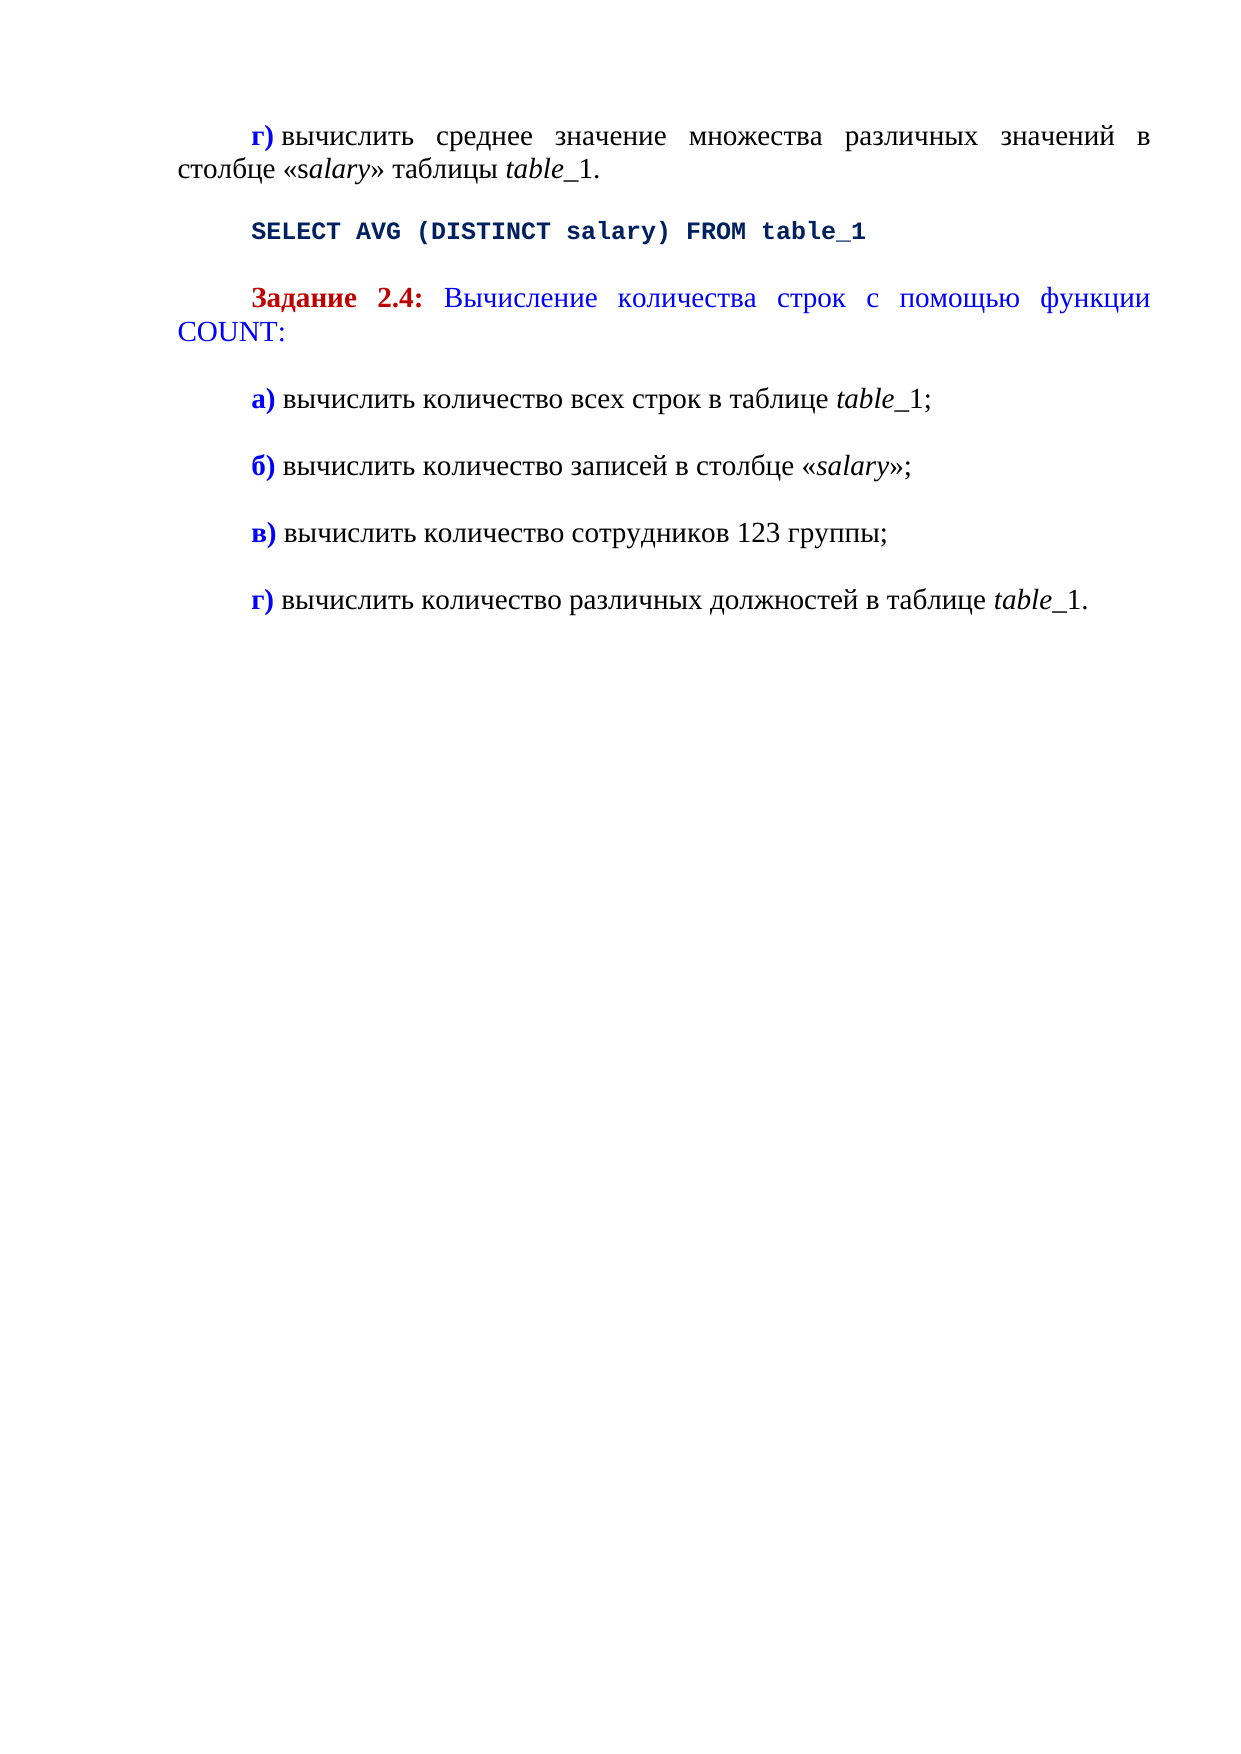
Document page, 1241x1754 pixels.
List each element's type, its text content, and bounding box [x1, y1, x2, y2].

text а) вычислить количество всех строк в таблице table_1; [177, 381, 1152, 415]
text в) вычислить количество сотрудников 123 группы; [177, 515, 1152, 549]
text Задание 2.4: Вычисление количества строк с помощью функции COUNT: [177, 281, 1152, 348]
text б) вычислить количество записей в столбце «salary»; [177, 448, 1152, 482]
text г) вычислить количество различных должностей в таблице table_1. [177, 582, 1152, 616]
text SELECT AVG (DISTINCT salary) FROM table_1 [177, 219, 1152, 247]
text г) вычислить среднее значение множества различных значений в столбце «salary» таблицы table_1. [177, 118, 1152, 185]
